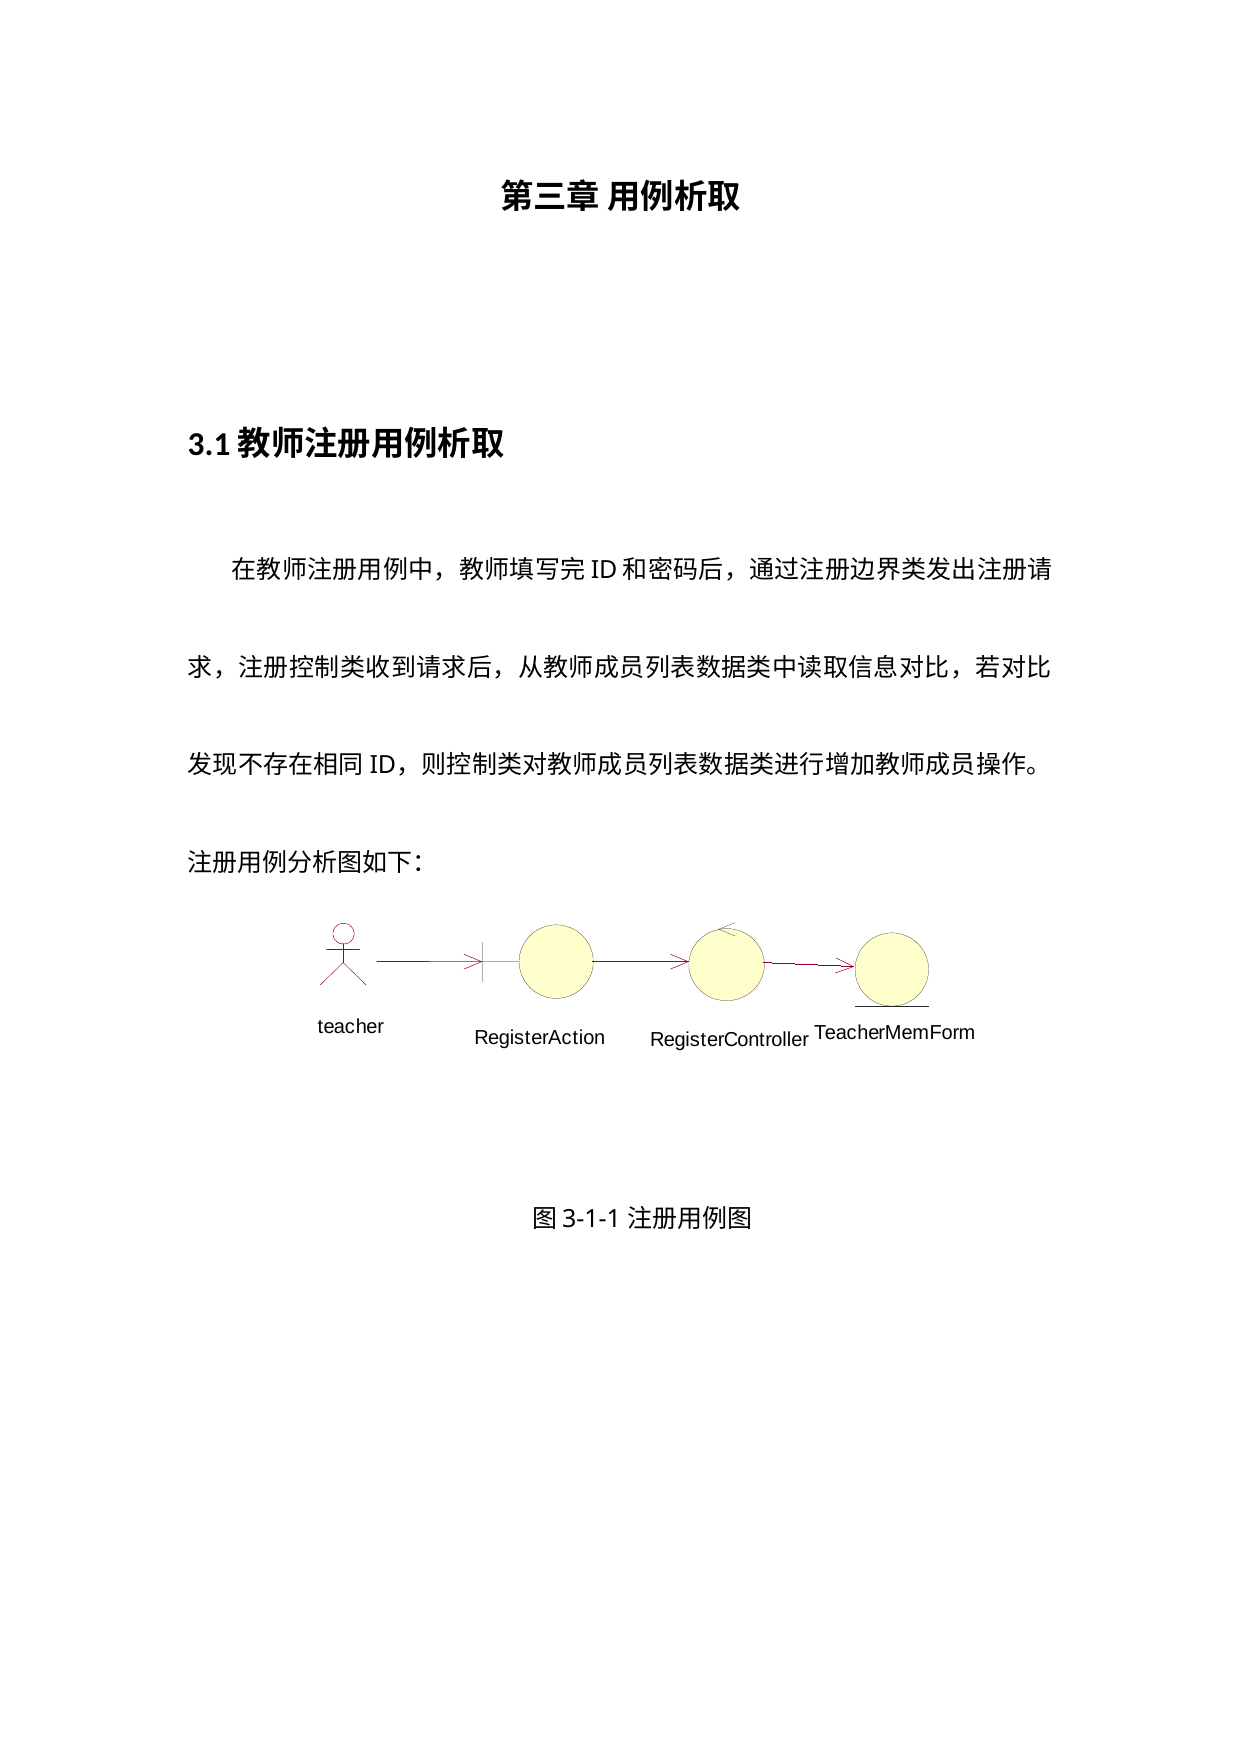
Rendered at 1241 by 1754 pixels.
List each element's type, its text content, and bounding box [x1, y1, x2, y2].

text 在教师注册用例中，教师填写完ID和密码后，通过注册边界类发出注册请求，注册控制类收到请求后，从教师成员列表数据类中读取信息对比，若对比发现不存在相同ID，则控制类对教师成员列表数据类进行增加教师成员操作。注册用例分析图如下： [187, 536, 1053, 893]
text 图3-1-1 注册用例图 [187, 1184, 1053, 1249]
subtitle 第三章 用例析取 [187, 162, 1053, 227]
subtitle 3.1 教师注册用例析取 [187, 409, 1053, 474]
